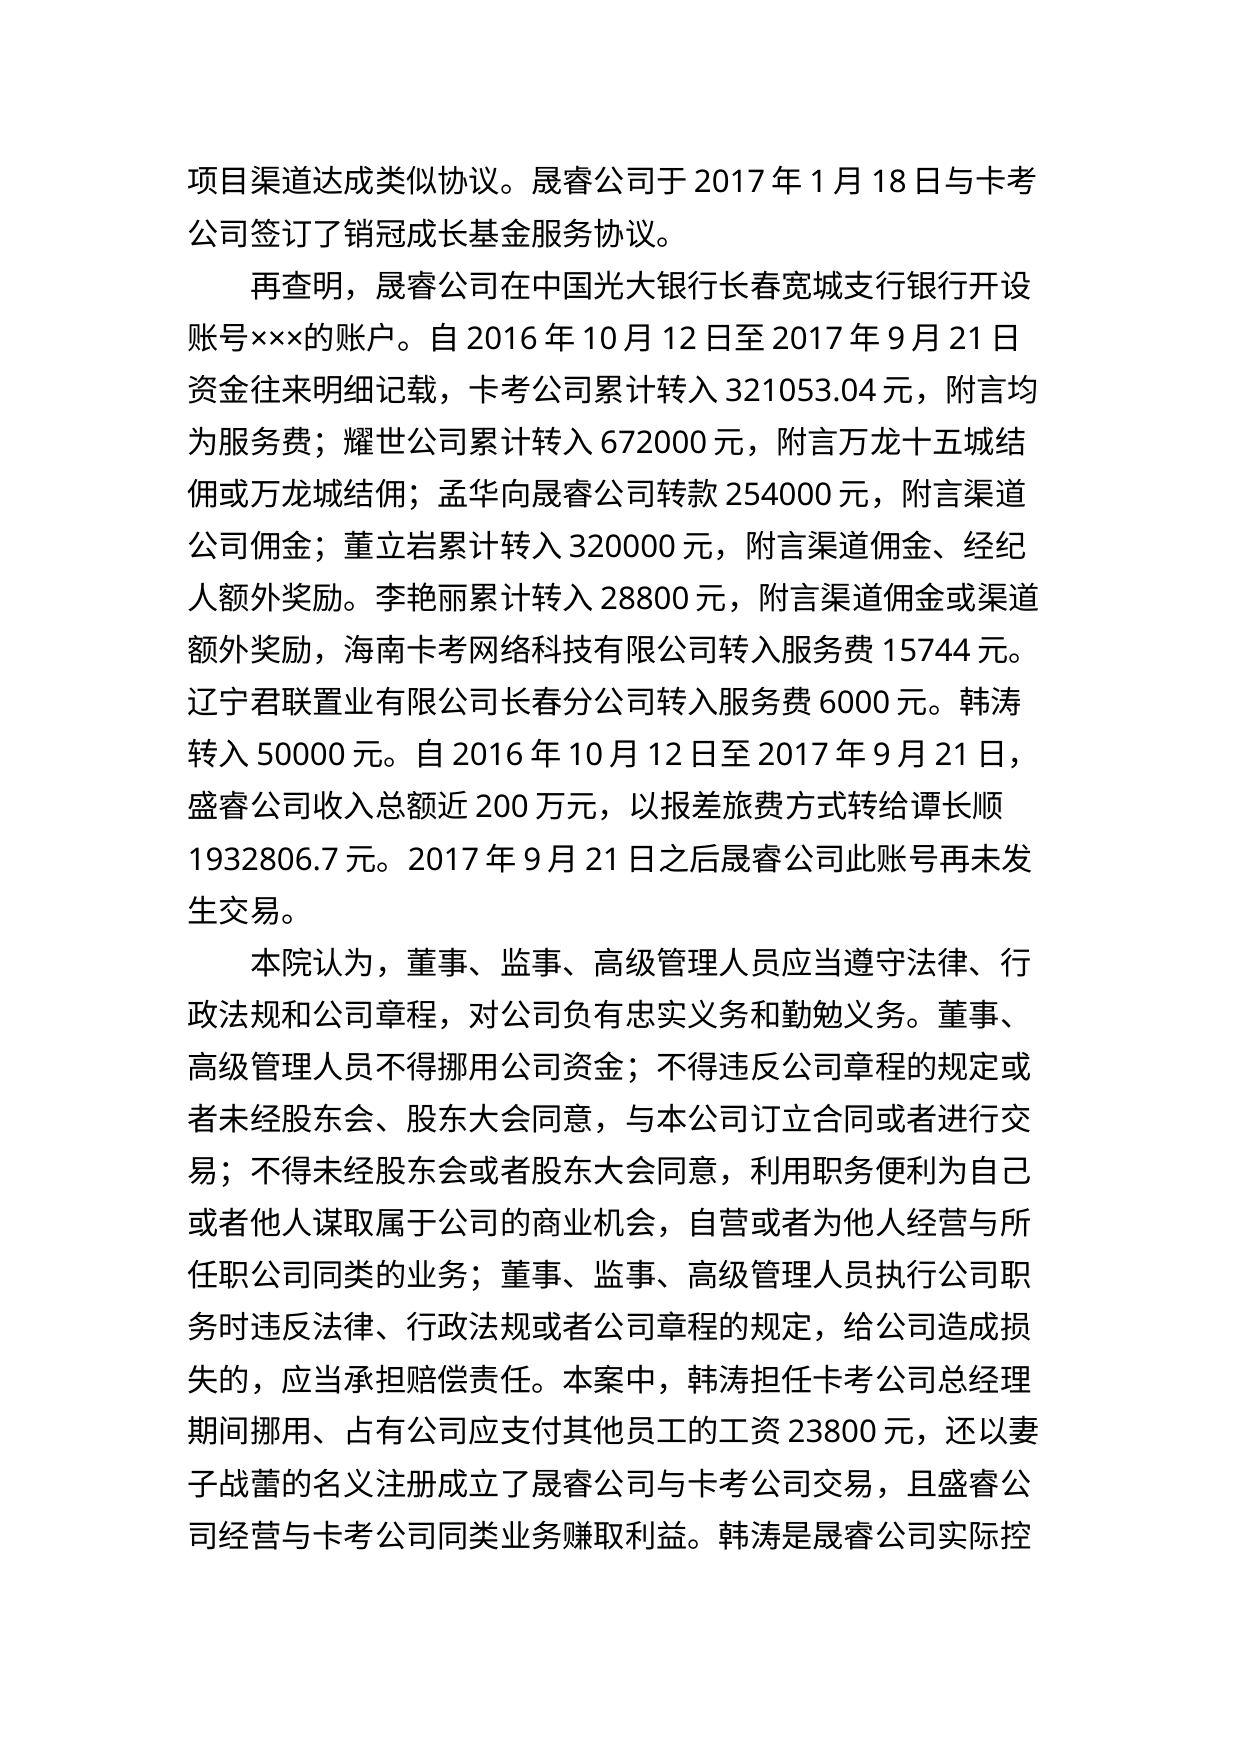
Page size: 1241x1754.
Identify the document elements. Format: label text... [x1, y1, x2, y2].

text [187, 931, 1053, 1556]
text 再查明，晟睿公司在中国光大银行长春宽城支行银行开设账号×××的账户。自2016年10月12日至2017年9月21日资金往来明细记载，卡考公司累计转入321053.04元，附言均为服务费；耀世公司累计转入672000元，附言万龙十五城结佣或万龙城结佣；孟华向晟睿公司转款254000元，附言渠道公司佣金；董立岩累计转入320000元，附言渠道佣金、经纪人额外奖励。李艳丽累计转入28800元，附言渠道佣金或渠道额外奖励，海南卡考网络科技有限公司转入服务费15744元。辽宁君联置业有限公司长春分公司转入服务费6000元。韩涛转入50000元。自2016年10月12日至2017年9月21日，盛睿公司收入总额近200万元，以报差旅费方式转给谭长顺1932806.7元。2017年9月21日之后晟睿公司此账号再未发生交易。 [187, 254, 1053, 931]
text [187, 150, 1053, 254]
